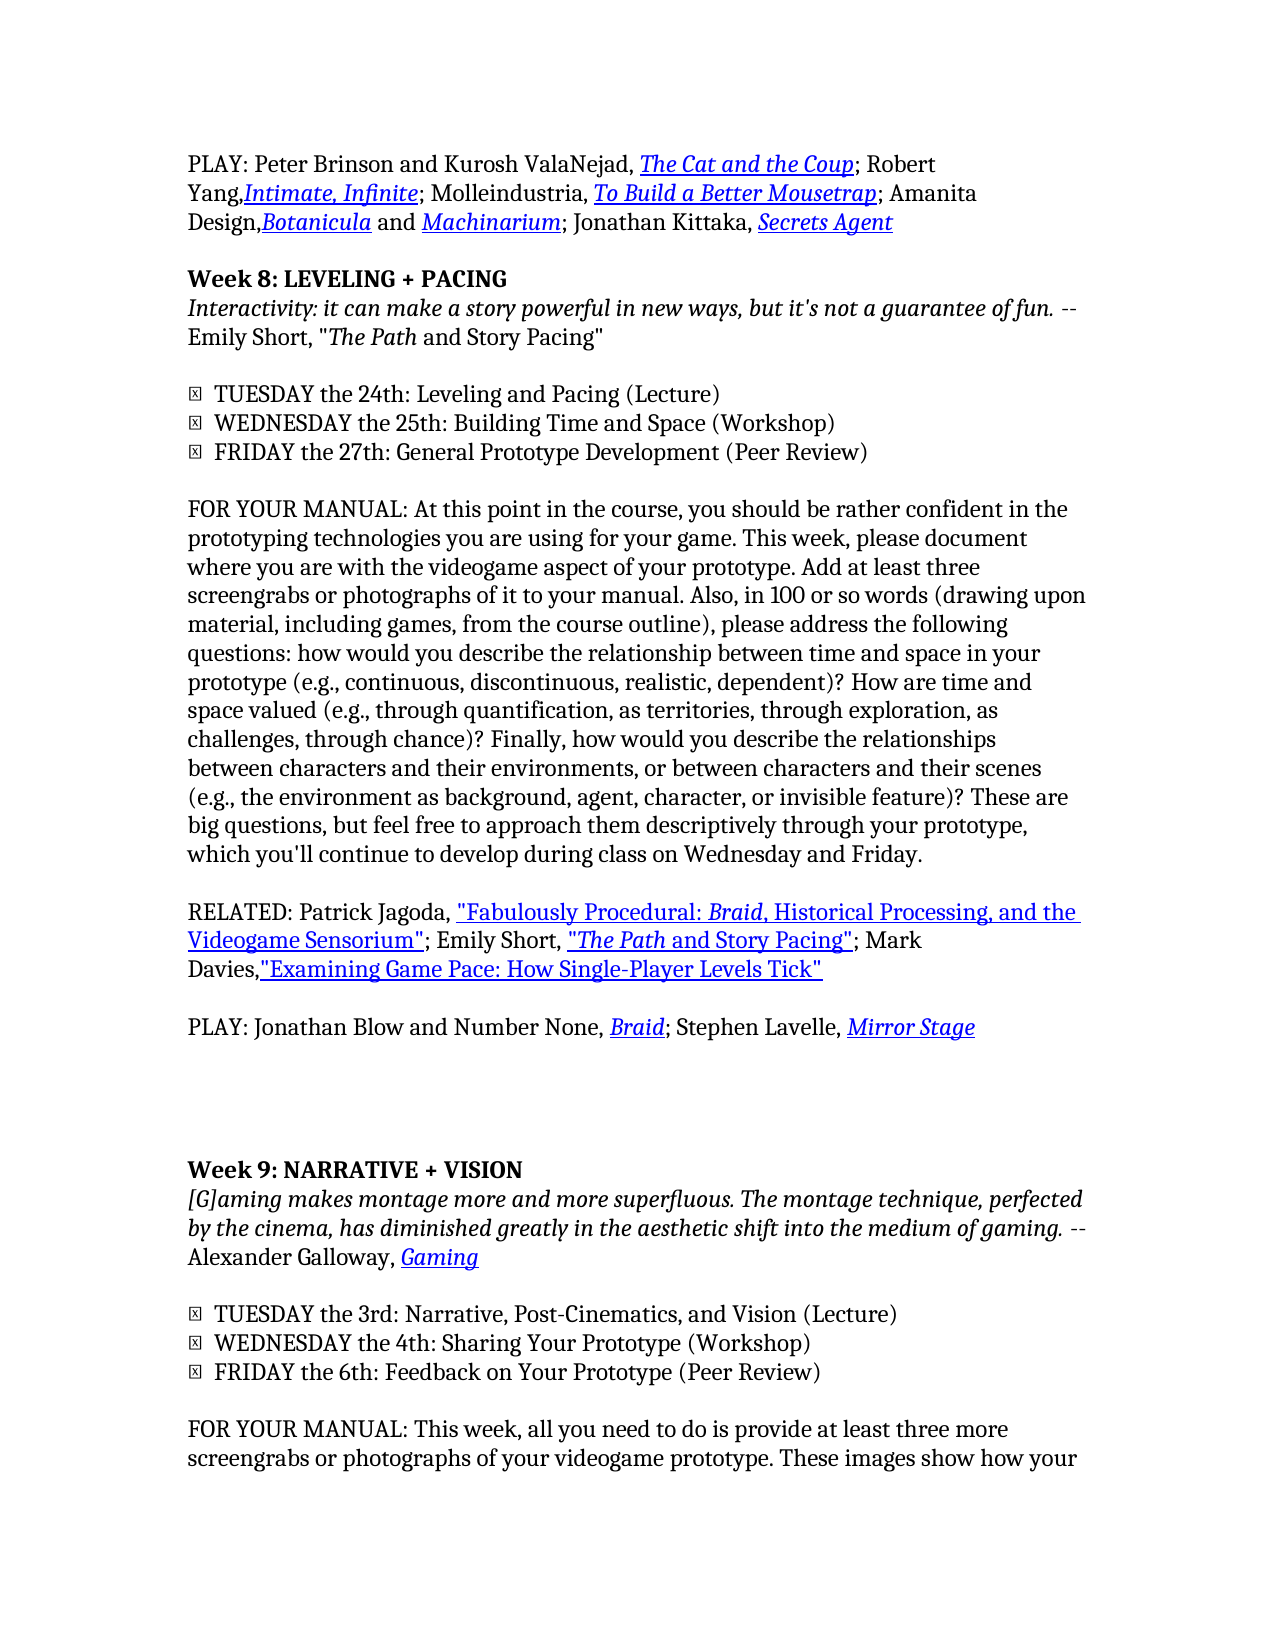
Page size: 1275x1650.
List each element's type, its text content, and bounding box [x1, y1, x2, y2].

text  TUESDAY the 24th: Leveling and Pacing (Lecture) [187, 380, 1087, 409]
text  WEDNESDAY the 4th: Sharing Your Prototype (Workshop) [187, 1329, 1087, 1357]
text  FRIDAY the 6th: Feedback on Your Prototype (Peer Review) [187, 1357, 1087, 1386]
text Week 9: NARRATIVE + VISION [187, 1156, 1087, 1185]
text PLAY: Jonathan Blow and Number None, Braid; Stephen Lavelle, Mirror Stage [187, 1012, 1087, 1041]
text  FRIDAY the 27th: General Prototype Development (Peer Review) [187, 437, 1087, 466]
text RELATED: Patrick Jagoda, "Fabulously Procedural: Braid, Historical Processing, and the Videogame Sensorium"; Emily Short, "The Path and Story Pacing"; Mark Davies,"Examining Game Pace: How Single-Player Levels Tick" [187, 897, 1087, 984]
text PLAY: Peter Brinson and Kurosh ValaNejad, The Cat and the Coup; Robert Yang,Intimate, Infinite; Molleindustria, To Build a Better Mousetrap; Amanita Design,Botanicula and Machinarium; Jonathan Kittaka, Secrets Agent [187, 150, 1087, 236]
text FOR YOUR MANUAL: At this point in the course, you should be rather confident in the prototyping technologies you are using for your game. This week, please document where you are with the videogame aspect of your prototype. Add at least three screengrabs or photographs of it to your manual. Also, in 100 or so words (drawing upon material, including games, from the course outline), please address the following questions: how would you describe the relationship between time and space in your prototype (e.g., continuous, discontinuous, realistic, dependent)? How are time and space valued (e.g., through quantification, as territories, through exploration, as challenges, through chance)? Finally, how would you describe the relationships between characters and their environments, or between characters and their scenes (e.g., the environment as background, agent, character, or invisible feature)? These are big questions, but feel free to approach them descriptively through your prototype, which you'll continue to develop during class on Wednesday and Friday. [187, 495, 1087, 869]
text [G]aming makes montage more and more superfluous. The montage technique, perfected by the cinema, has diminished greatly in the aesthetic shift into the medium of gaming. -- Alexander Galloway, Gaming [187, 1185, 1087, 1271]
text Week 8: LEVELING + PACING [187, 265, 1087, 294]
text  WEDNESDAY the 25th: Building Time and Space (Workshop) [187, 409, 1087, 437]
text  TUESDAY the 3rd: Narrative, Post-Cinematics, and Vision (Lecture) [187, 1300, 1087, 1329]
text Interactivity: it can make a story powerful in new ways, but it's not a guarantee of fun. -- Emily Short, "The Path and Story Pacing" [187, 294, 1087, 351]
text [187, 1415, 1087, 1472]
